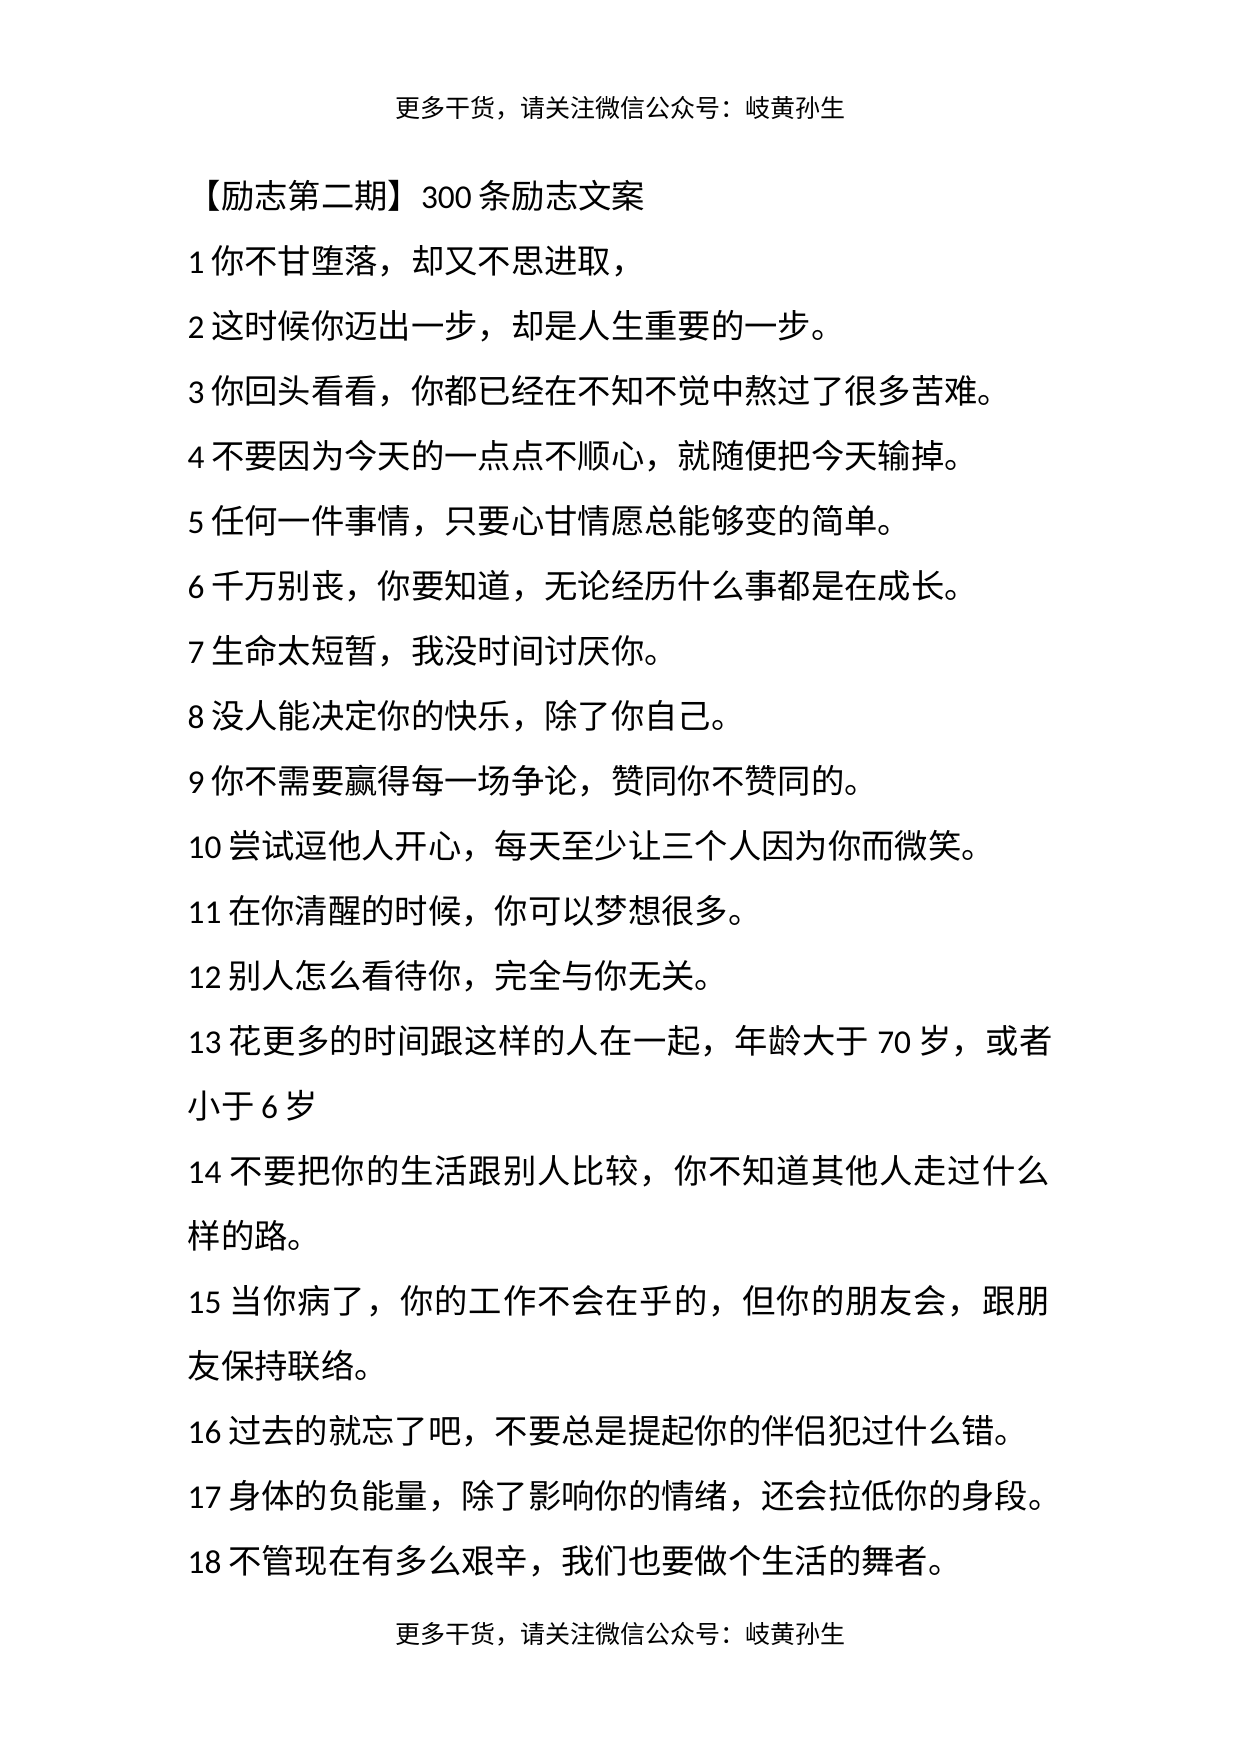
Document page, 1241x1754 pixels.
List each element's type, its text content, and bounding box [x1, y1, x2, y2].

text 17身体的负能量，除了影响你的情绪，还会拉低你的身段。 [187, 1462, 1053, 1527]
text 11在你清醒的时候，你可以梦想很多。 [187, 877, 1053, 942]
text 9你不需要赢得每一场争论，赞同你不赞同的。 [187, 747, 1053, 812]
text 4不要因为今天的一点点不顺心，就随便把今天输掉。 [187, 422, 1053, 487]
text 6千万别丧，你要知道，无论经历什么事都是在成长。 [187, 552, 1053, 617]
text 5任何一件事情，只要心甘情愿总能够变的简单。 [187, 487, 1053, 552]
text 18不管现在有多么艰辛，我们也要做个生活的舞者。 [187, 1527, 1053, 1592]
text 12别人怎么看待你，完全与你无关。 [187, 942, 1053, 1007]
text 10尝试逗他人开心，每天至少让三个人因为你而微笑。 [187, 812, 1053, 877]
text 7生命太短暂，我没时间讨厌你。 [187, 617, 1053, 682]
text 1你不甘堕落，却又不思进取， [187, 227, 1053, 292]
text 14不要把你的生活跟别人比较，你不知道其他人走过什么样的路。 [187, 1137, 1053, 1267]
text 2这时候你迈出一步，却是人生重要的一步。 [187, 292, 1053, 357]
text 【励志第二期】300条励志文案 [187, 162, 1053, 227]
text 15当你病了，你的工作不会在乎的，但你的朋友会，跟朋友保持联络。 [187, 1267, 1053, 1397]
text 3你回头看看，你都已经在不知不觉中熬过了很多苦难。 [187, 357, 1053, 422]
text 8没人能决定你的快乐，除了你自己。 [187, 682, 1053, 747]
text 13花更多的时间跟这样的人在一起，年龄大于70岁，或者小于6岁 [187, 1007, 1053, 1137]
text 16过去的就忘了吧，不要总是提起你的伴侣犯过什么错。 [187, 1397, 1053, 1462]
